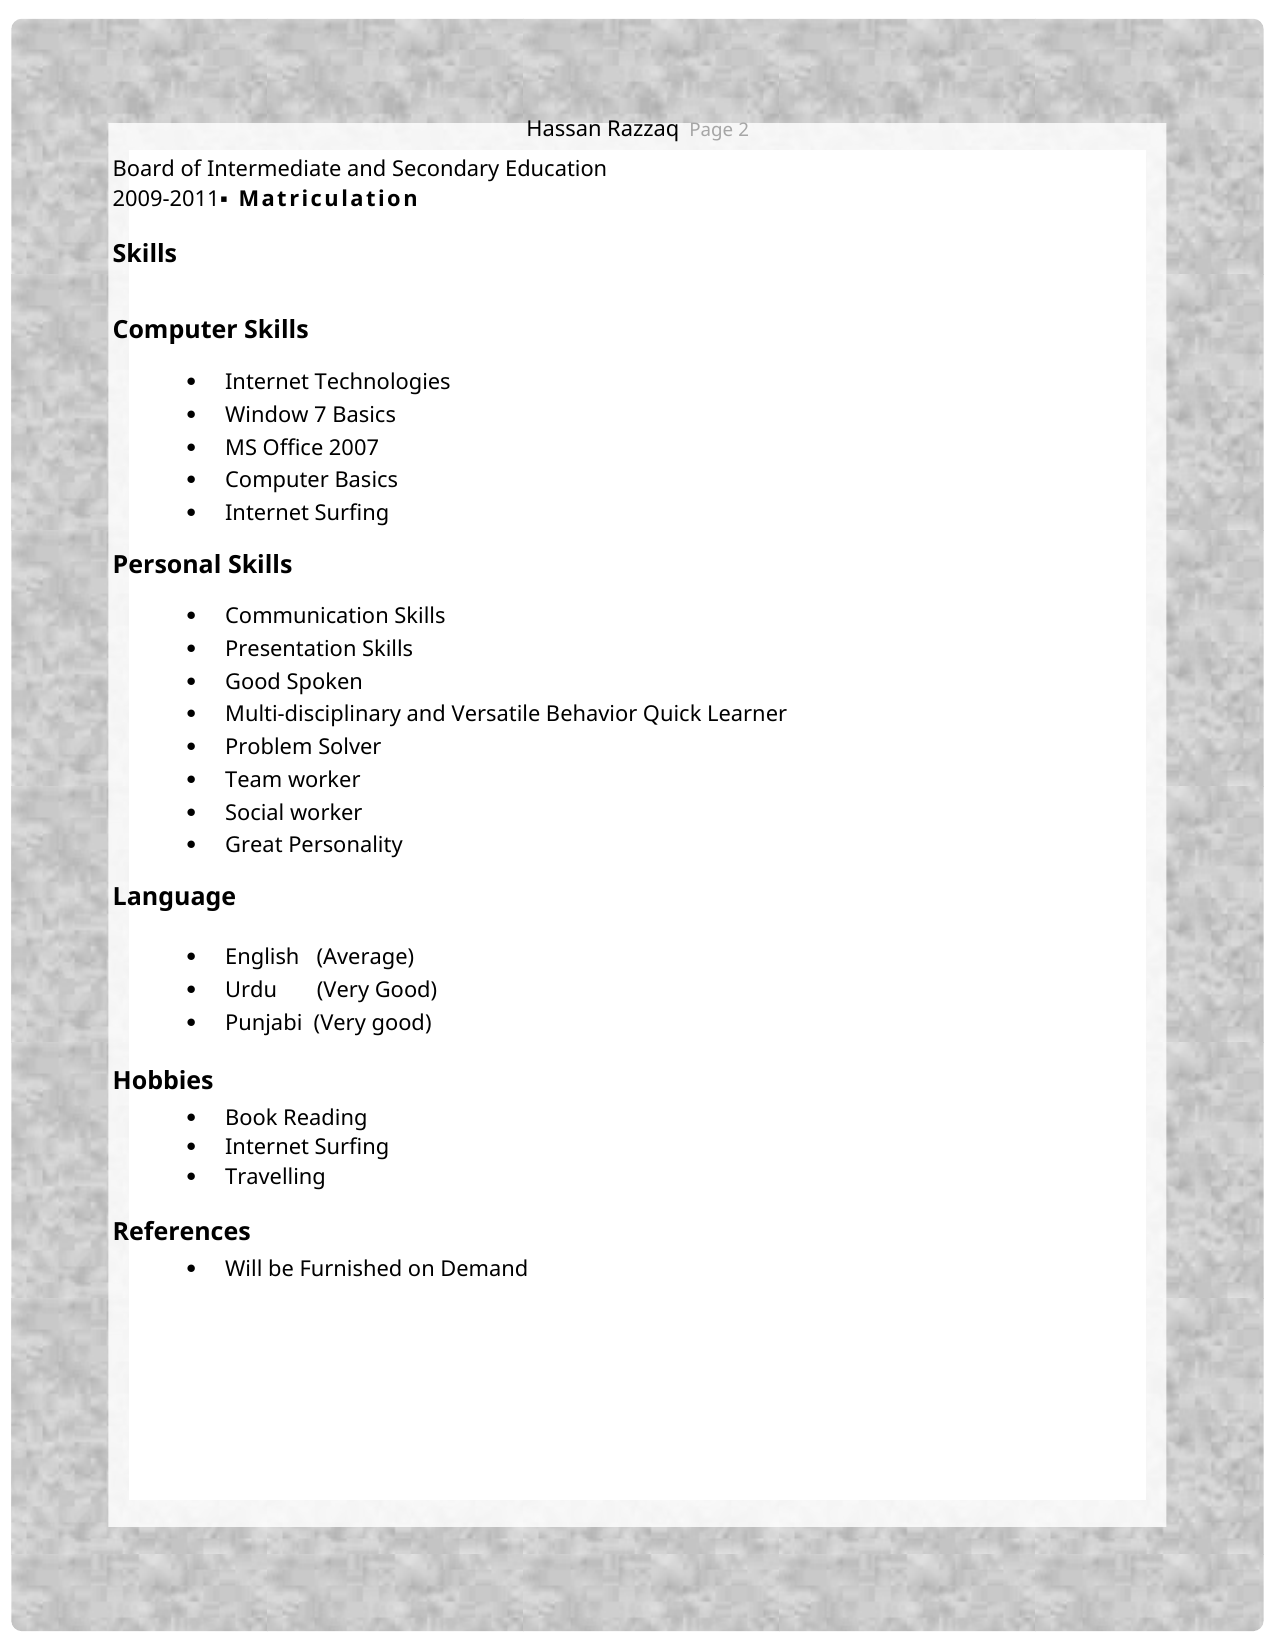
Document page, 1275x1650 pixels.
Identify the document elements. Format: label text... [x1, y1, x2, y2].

list Book Reading [187, 1101, 1162, 1131]
list Internet Technologies [187, 366, 1162, 396]
list Problem Solver [187, 731, 1162, 761]
list Good Spoken [187, 666, 1162, 696]
text Language [112, 879, 1162, 913]
list Great Personality [187, 829, 1162, 859]
list Urdu (Very Good) [187, 974, 1162, 1004]
text Computer Skills [112, 312, 1162, 346]
list Team worker [187, 764, 1162, 794]
text Board of Intermediate and Secondary Education [112, 142, 1162, 183]
list Internet Surfing [187, 1131, 1162, 1161]
subtitle Hobbies [112, 1062, 1162, 1096]
list Window 7 Basics [187, 399, 1162, 428]
list Social worker [187, 797, 1162, 826]
list Presentation Skills [187, 633, 1162, 663]
picture [11, 18, 1264, 1632]
text 2009-2011▪ Matriculation [112, 183, 1162, 212]
subtitle References [112, 1214, 1162, 1248]
list Punjabi (Very good) [187, 1007, 1162, 1036]
list Internet Surfing [187, 497, 1162, 527]
list Communication Skills [187, 600, 1162, 630]
list Will be Furnished on Demand [187, 1253, 1162, 1283]
text Personal Skills [112, 546, 1162, 580]
list MS Office 2007 [187, 431, 1162, 461]
list Multi-disciplinary and Versatile Behavior Quick Learner [187, 698, 1162, 728]
list English (Average) [187, 941, 1162, 971]
list Computer Basics [187, 464, 1162, 494]
list Travelling [187, 1161, 1162, 1191]
subtitle Skills [112, 235, 1162, 269]
